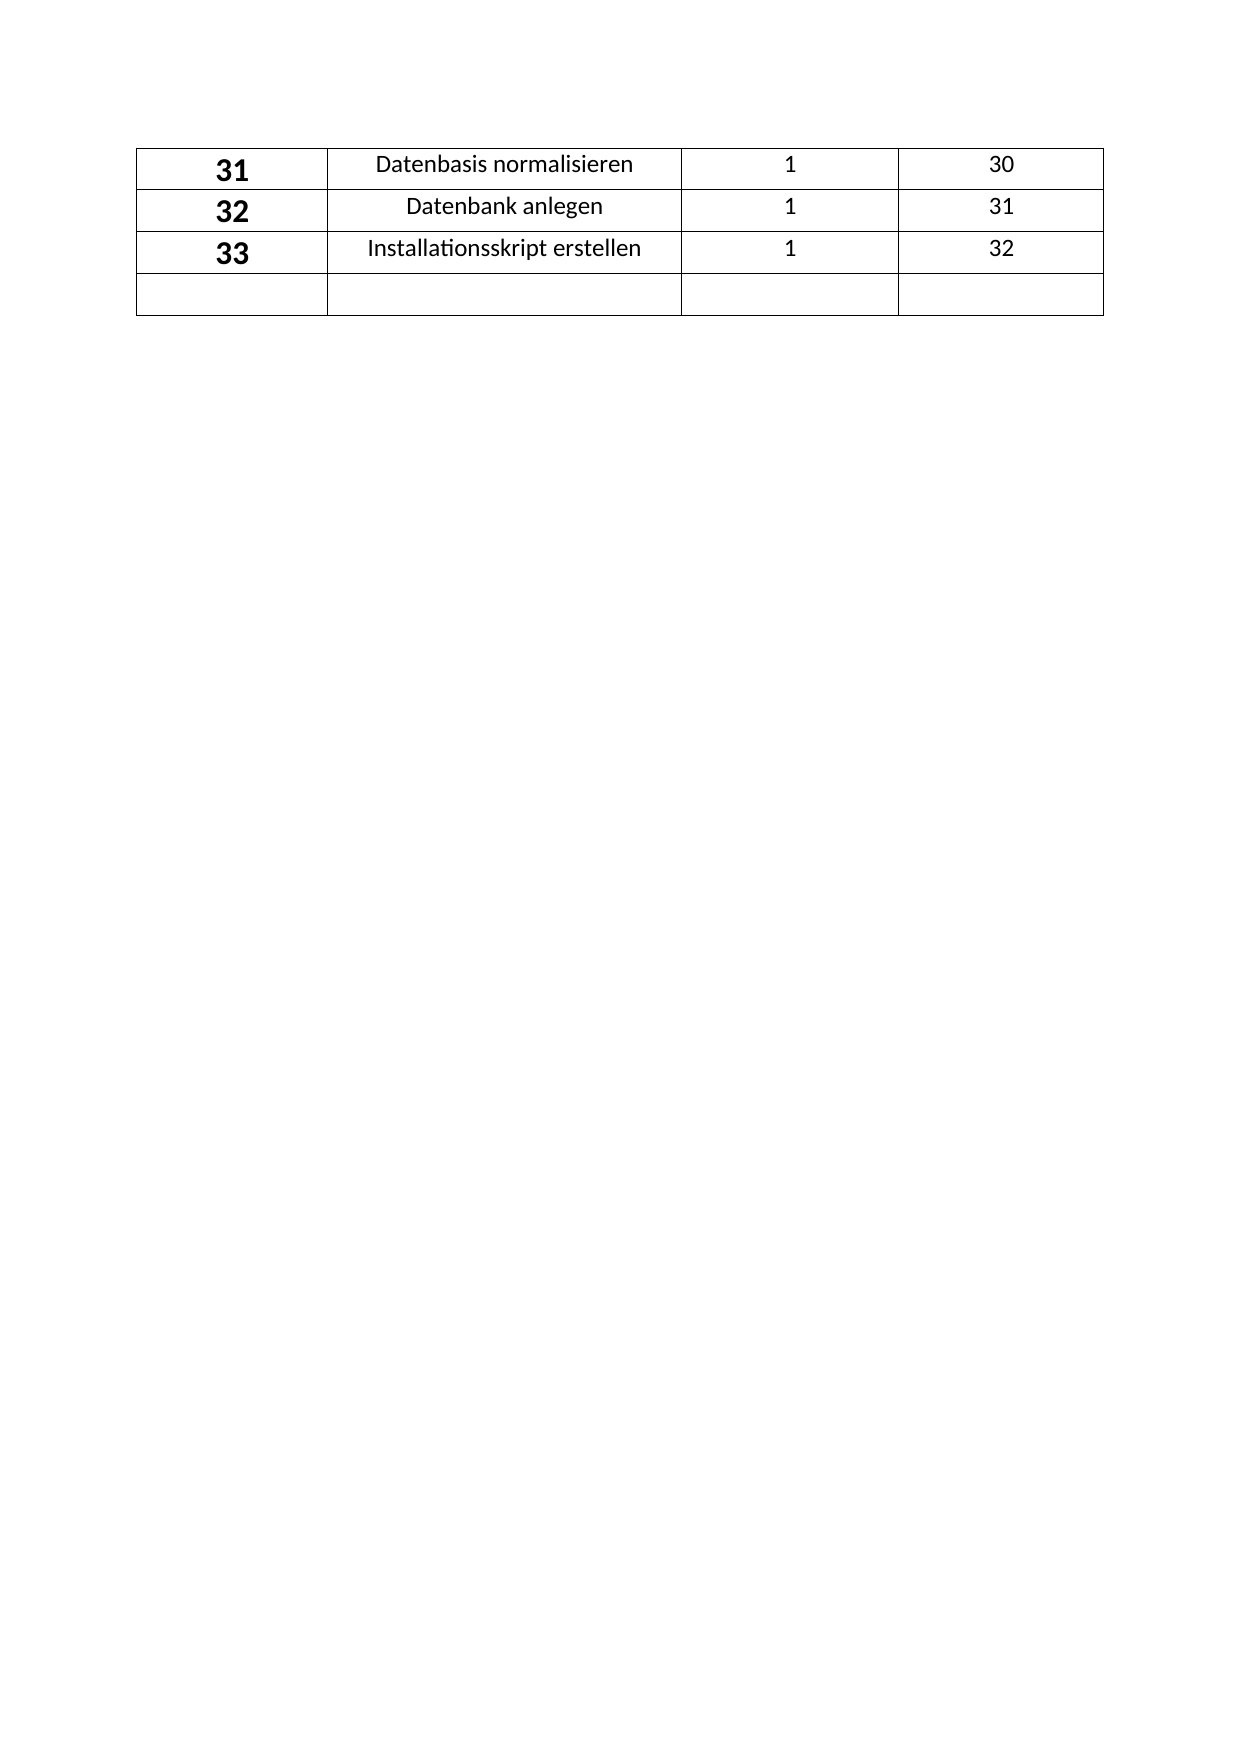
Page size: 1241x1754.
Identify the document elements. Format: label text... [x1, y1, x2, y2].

table_cell 1 [682, 232, 898, 273]
table_cell [328, 274, 681, 315]
table_cell Datenbasis normalisieren [328, 149, 681, 189]
table_cell 33 [137, 232, 327, 273]
table_cell [899, 274, 1103, 315]
table_cell [137, 274, 327, 315]
table_cell Installationsskript erstellen [328, 232, 681, 273]
table_cell 32 [137, 190, 327, 231]
table_cell Datenbank anlegen [328, 190, 681, 231]
table_cell 32 [899, 232, 1103, 273]
table_cell 31 [899, 190, 1103, 231]
table_cell 31 [137, 149, 327, 189]
table_cell [682, 274, 898, 315]
table_cell 1 [682, 149, 898, 189]
table_cell 30 [899, 149, 1103, 189]
table_cell 1 [682, 190, 898, 231]
